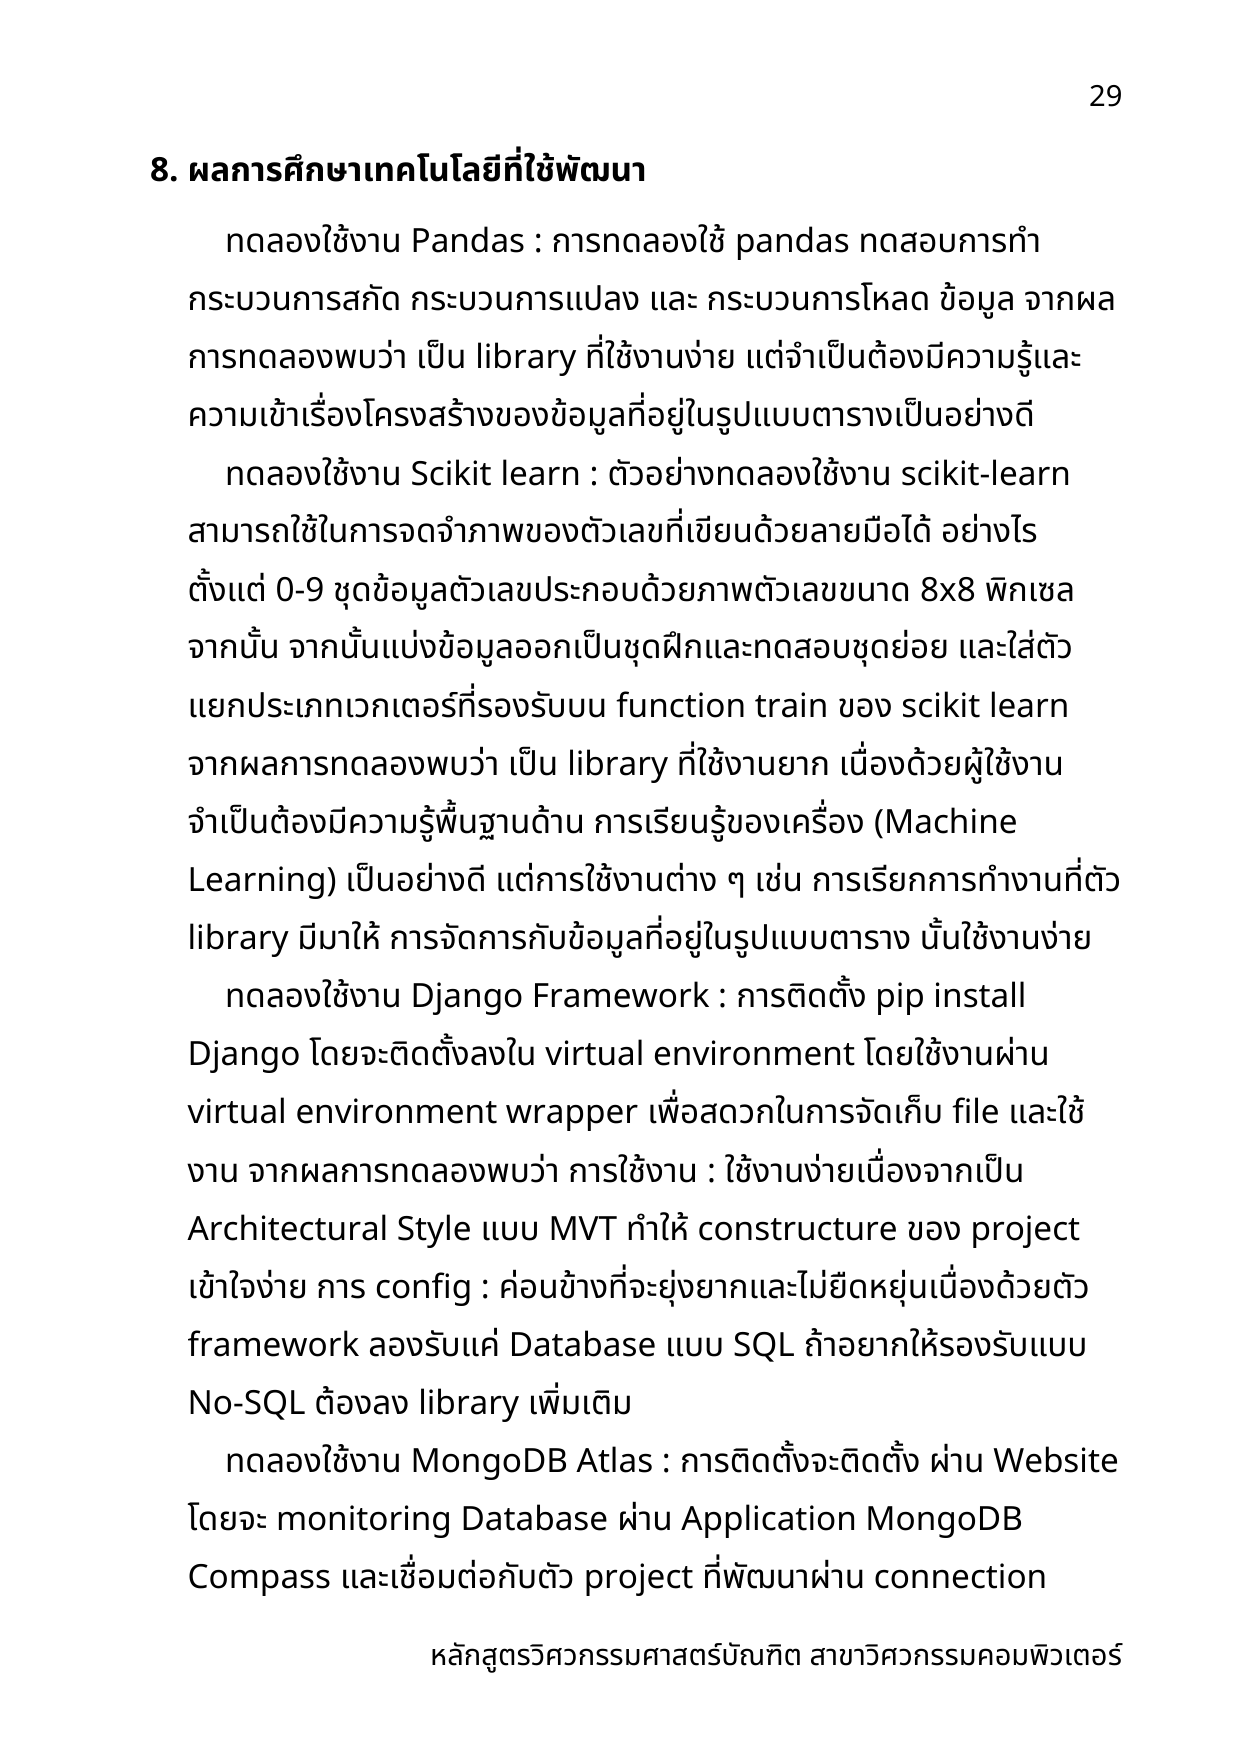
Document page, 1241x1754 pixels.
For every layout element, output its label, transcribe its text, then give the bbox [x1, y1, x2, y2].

text ทดลองใช้งาน Django Framework : การติดตั้ง pip install Django โดยจะติดตั้งลงใน virtual environment โดยใช้งานผ่าน virtual environment wrapper เพื่อสดวกในการจัดเก็บ file และใช้งาน จากผลการทดลองพบว่า การใช้งาน : ใช้งานง่ายเนื่องจากเป็น Architectural Style แบบ MVT ทำให้ constructure ของ project เข้าใจง่าย การ config : ค่อนข้างที่จะยุ่งยากและไม่ยืดหยุ่นเนื่องด้วยตัว framework ลองรับแค่ Database แบบ SQL ถ้าอยากให้รองรับแบบ No-SQL ต้องลง library เพิ่มเติม [187, 972, 1122, 1429]
text ทดลองใช้งาน Scikit learn : ตัวอย่างทดลองใช้งาน scikit-learn สามารถใช้ในการจดจำภาพของตัวเลขที่เขียนด้วยลายมือได้ อย่างไร ตั้งแต่ 0-9 ชุดข้อมูลตัวเลขประกอบด้วยภาพตัวเลขขนาด 8x8 พิกเซล จากนั้น จากนั้นแบ่งข้อมูลออกเป็นชุดฝึกและทดสอบชุดย่อย และใส่ตัวแยกประเภทเวกเตอร์ที่รองรับบน function train ของ scikit learn จากผลการทดลองพบว่า เป็น library ที่ใช้งานยาก เนื่องด้วยผู้ใช้งานจำเป็นต้องมีความรู้พื้นฐานด้าน การเรียนรู้ของเครื่อง (Machine Learning) เป็นอย่างดี แต่การใช้งานต่าง ๆ เช่น การเรียกการทำงานที่ตัว library มีมาให้ การจัดการกับข้อมูลที่อยู่ในรูปแบบตาราง นั้นใช้งานง่าย [187, 449, 1122, 964]
text ทดลองใช้งาน Pandas : การทดลองใช้ pandas ทดสอบการทำ กระบวนการสกัด กระบวนการแปลง และ กระบวนการโหลด ข้อมูล จากผลการทดลองพบว่า เป็น library ที่ใช้งานง่าย แต่จำเป็นต้องมีความรู้และความเข้าเรื่องโครงสร้างของข้อมูลที่อยู่ในรูปแบบตารางเป็นอย่างดี [187, 217, 1122, 442]
list ผลการศึกษาเทคโนโลยีที่ใช้พัฒนา [150, 146, 1122, 197]
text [187, 1437, 1122, 1604]
